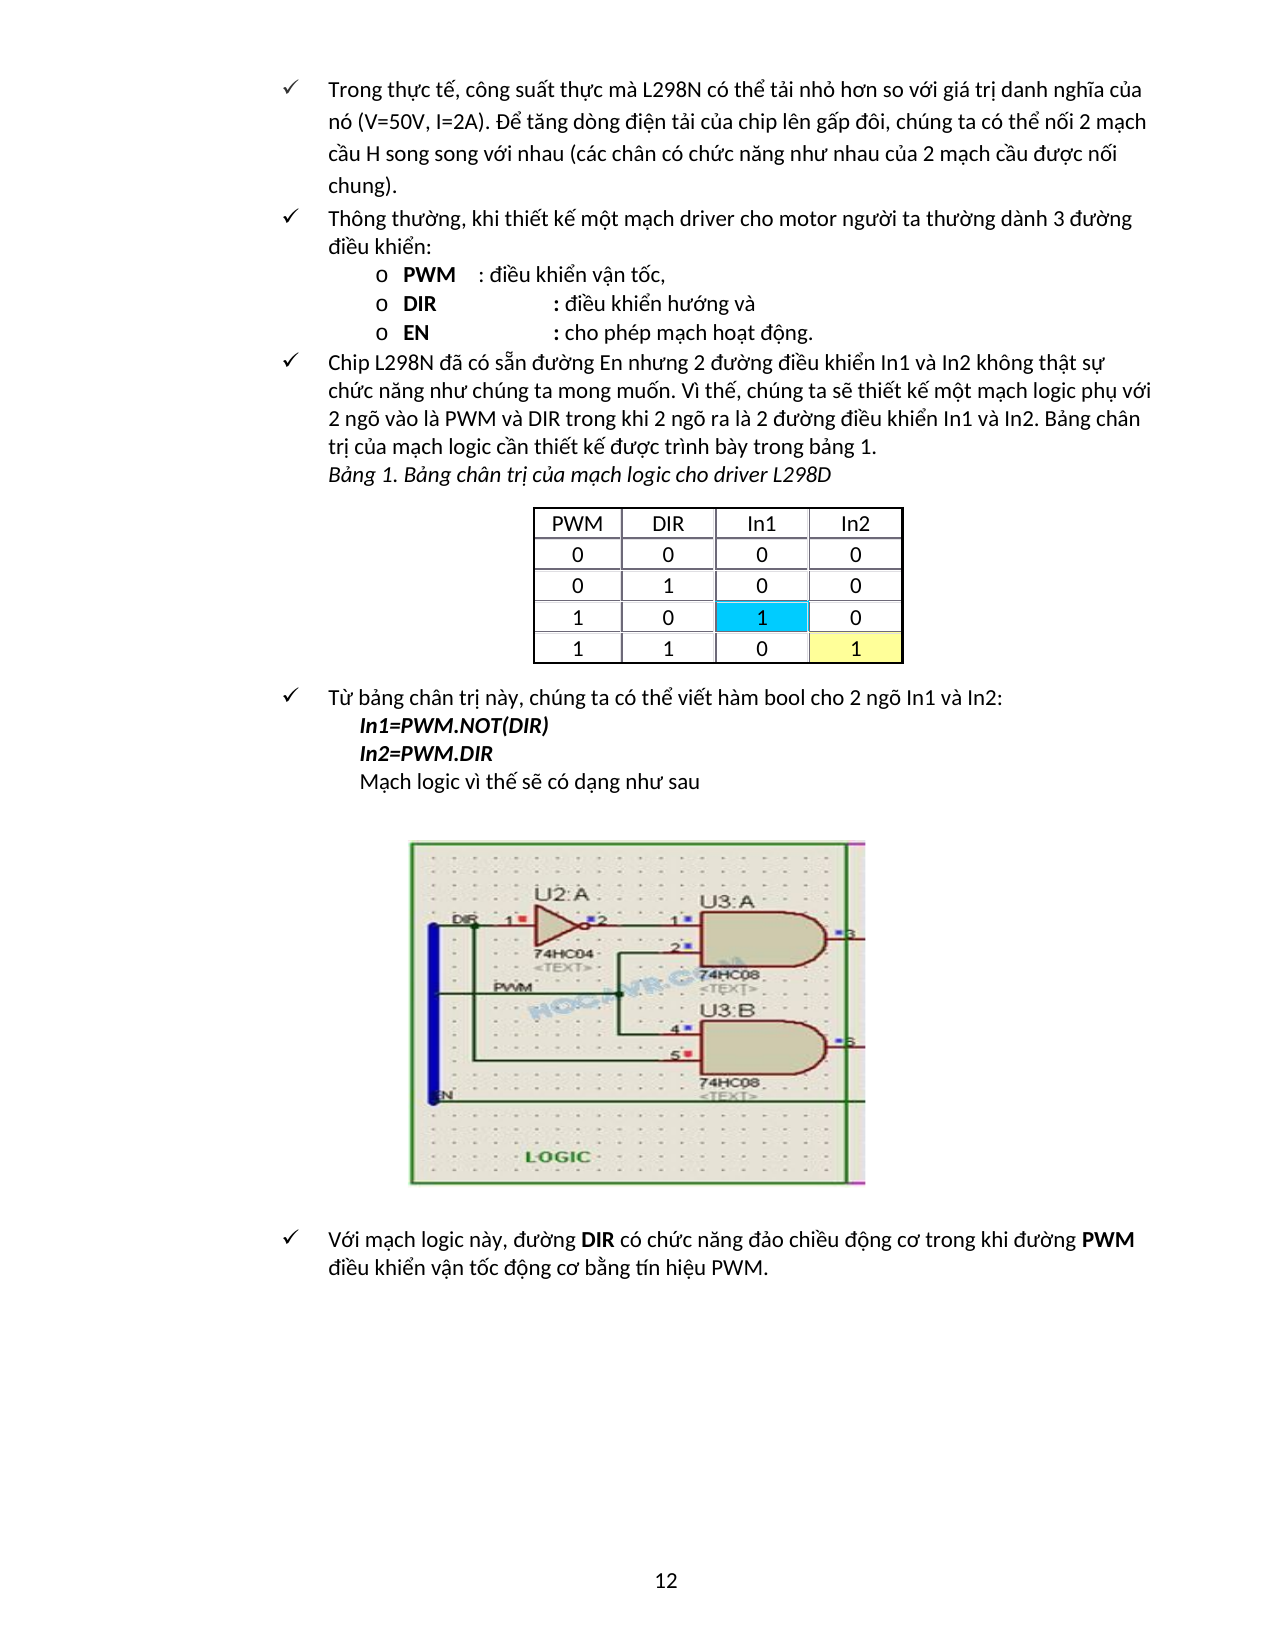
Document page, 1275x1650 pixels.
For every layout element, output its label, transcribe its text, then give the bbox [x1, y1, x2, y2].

table_cell 1 [623, 572, 713, 599]
table_cell 0 [535, 572, 620, 599]
table_cell 0 [623, 603, 713, 631]
table_header DIR [623, 509, 713, 537]
list Từ bảng chân trị này, chúng ta có thể viết hàm bool cho 2 ngõ In1 và In2: In1=PWM.NOT(DIR) In2=PWM.DIR Mạch logic vì thế sẽ có dạng như sau [281, 683, 1153, 795]
table_cell 1 [717, 603, 807, 631]
table_cell 0 [810, 572, 901, 599]
list Trong thực tế, công suất thực mà L298N có thể tải nhỏ hơn so với giá trị danh nghĩa của nó (V=50V, I=2A). Để tăng dòng điện tải của chip lên gấp đôi, chúng ta có thể nối 2 mạch cầu H song song với nhau (các chân có chức năng như nhau của 2 mạch cầu được nối chung). [281, 75, 1153, 199]
picture [407, 840, 866, 1188]
table_cell 0 [717, 540, 807, 568]
table_header In2 [810, 509, 901, 537]
table_cell 0 [810, 540, 901, 568]
table_cell 1 [810, 634, 901, 662]
table_cell 0 [810, 603, 901, 631]
list Với mạch logic này, đường DIR có chức năng đảo chiều động cơ trong khi đường PWM điều khiển vận tốc động cơ bằng tín hiệu PWM. [281, 1225, 1153, 1281]
table_cell 0 [623, 540, 713, 568]
list Thông thường, khi thiết kế một mạch driver cho motor người ta thường dành 3 đường điều khiển: [281, 204, 1153, 260]
table_cell 0 [717, 634, 807, 662]
table_header In1 [717, 509, 807, 537]
table_cell 0 [717, 572, 807, 599]
table_header PWM [535, 509, 620, 537]
table_cell 1 [535, 634, 620, 662]
list EN : cho phép mạch hoạt động. [328, 318, 1153, 347]
table_cell 1 [535, 603, 620, 631]
table_cell 1 [623, 634, 713, 662]
list Chip L298N đã có sẵn đường En nhưng 2 đường điều khiển In1 và In2 không thật sự chức năng như chúng ta mong muốn. Vì thế, chúng ta sẽ thiết kế một mạch logic phụ với 2 ngõ vào là PWM và DIR trong khi 2 ngõ ra là 2 đường điều khiển In1 và In2. Bảng chân trị của mạch logic cần thiết kế được trình bày trong bảng 1. Bảng 1. Bảng chân trị của mạch logic cho driver L298D [281, 347, 1153, 488]
list PWM : điều khiển vận tốc, [328, 260, 1153, 289]
list DIR : điều khiển hướng và [328, 289, 1153, 318]
table_cell 0 [535, 540, 620, 568]
